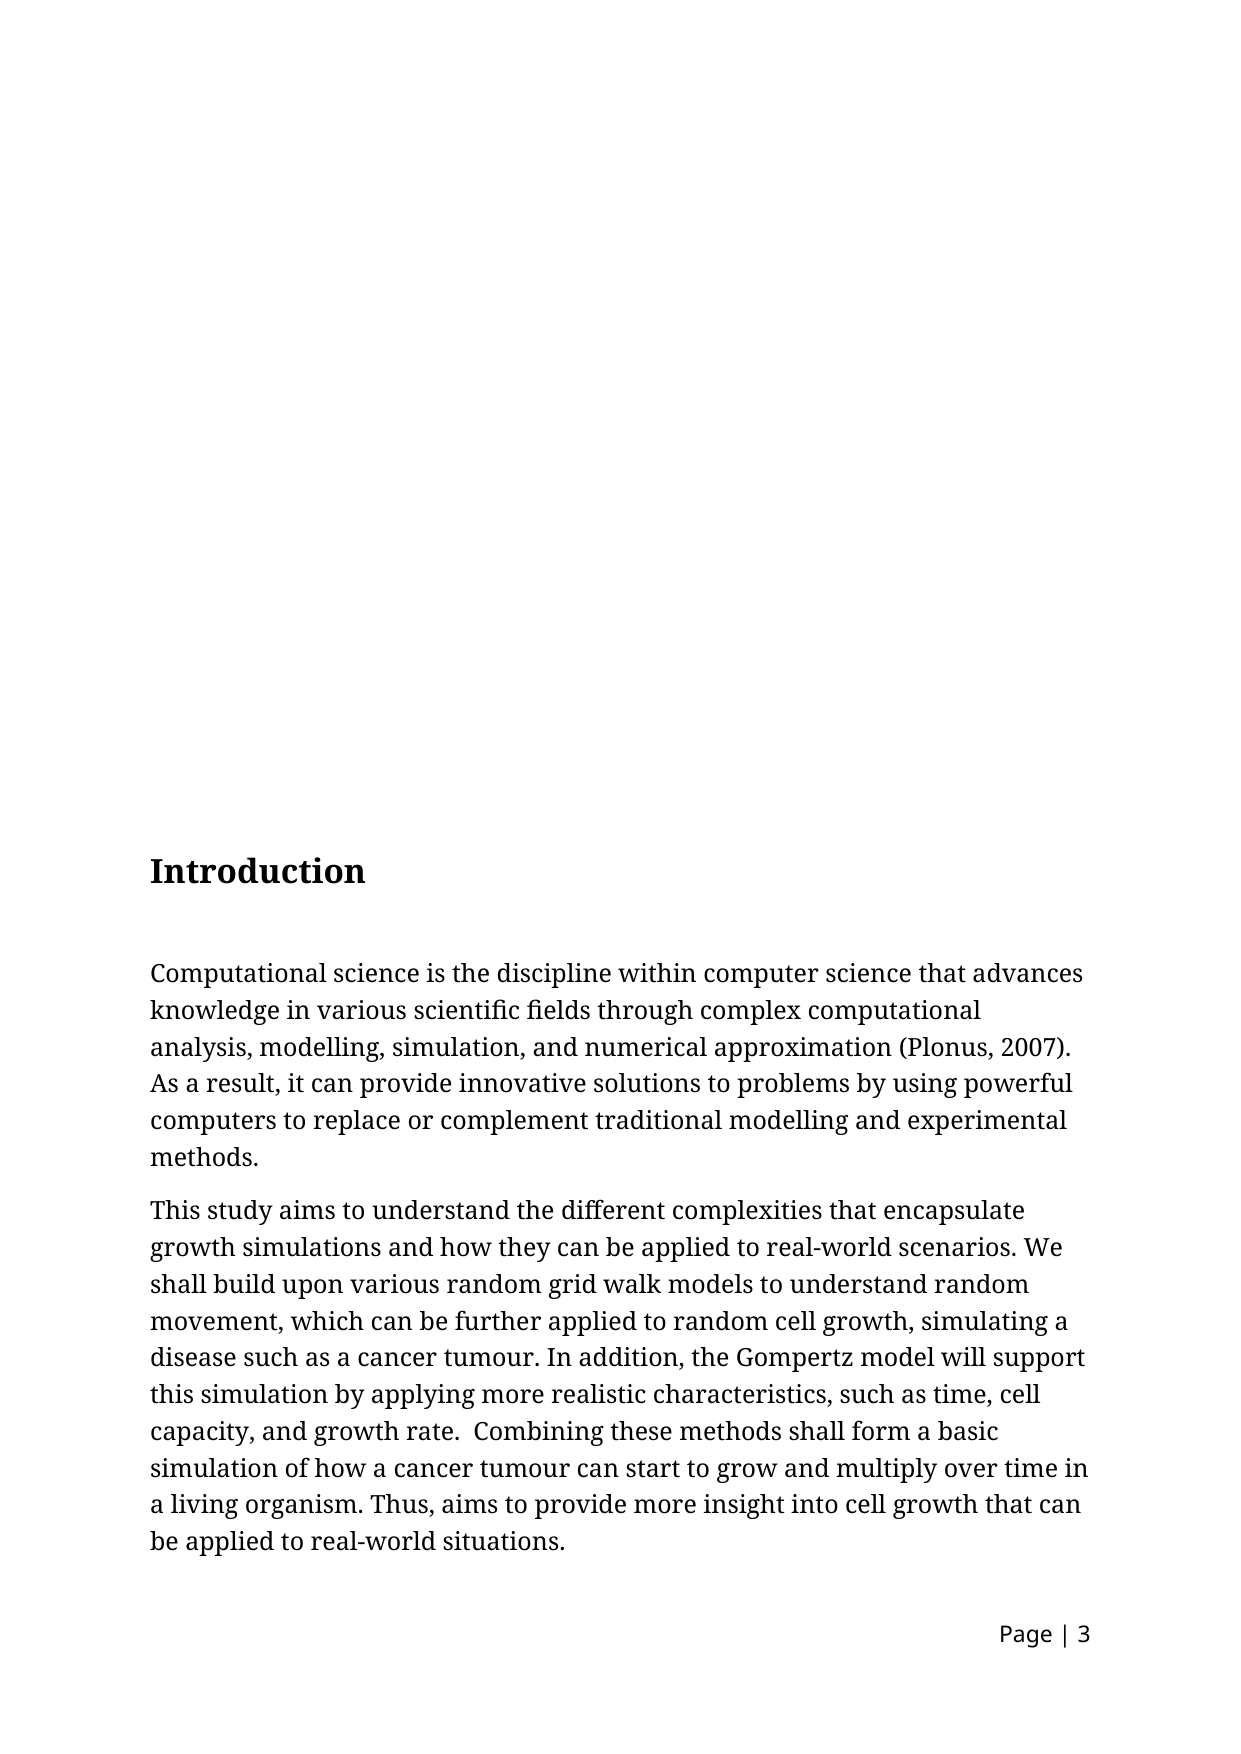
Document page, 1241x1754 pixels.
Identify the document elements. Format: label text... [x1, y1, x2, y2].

text This study aims to understand the different complexities that encapsulate growth simulations and how they can be applied to real-world scenarios. We shall build upon various random grid walk models to understand random movement, which can be further applied to random cell growth, simulating a disease such as a cancer tumour. In addition, the Gompertz model will support this simulation by applying more realistic characteristics, such as time, cell capacity, and growth rate. Combining these methods shall form a basic simulation of how a cancer tumour can start to grow and multiply over time in a living organism. Thus, aims to provide more insight into cell growth that can be applied to real-world situations. [150, 1193, 1090, 1558]
text Introduction [150, 848, 1090, 893]
text Computational science is the discipline within computer science that advances knowledge in various scientific fields through complex computational analysis, modelling, simulation, and numerical approximation (Plonus, 2007). As a result, it can provide innovative solutions to problems by using powerful computers to replace or complement traditional modelling and experimental methods. [150, 956, 1090, 1173]
